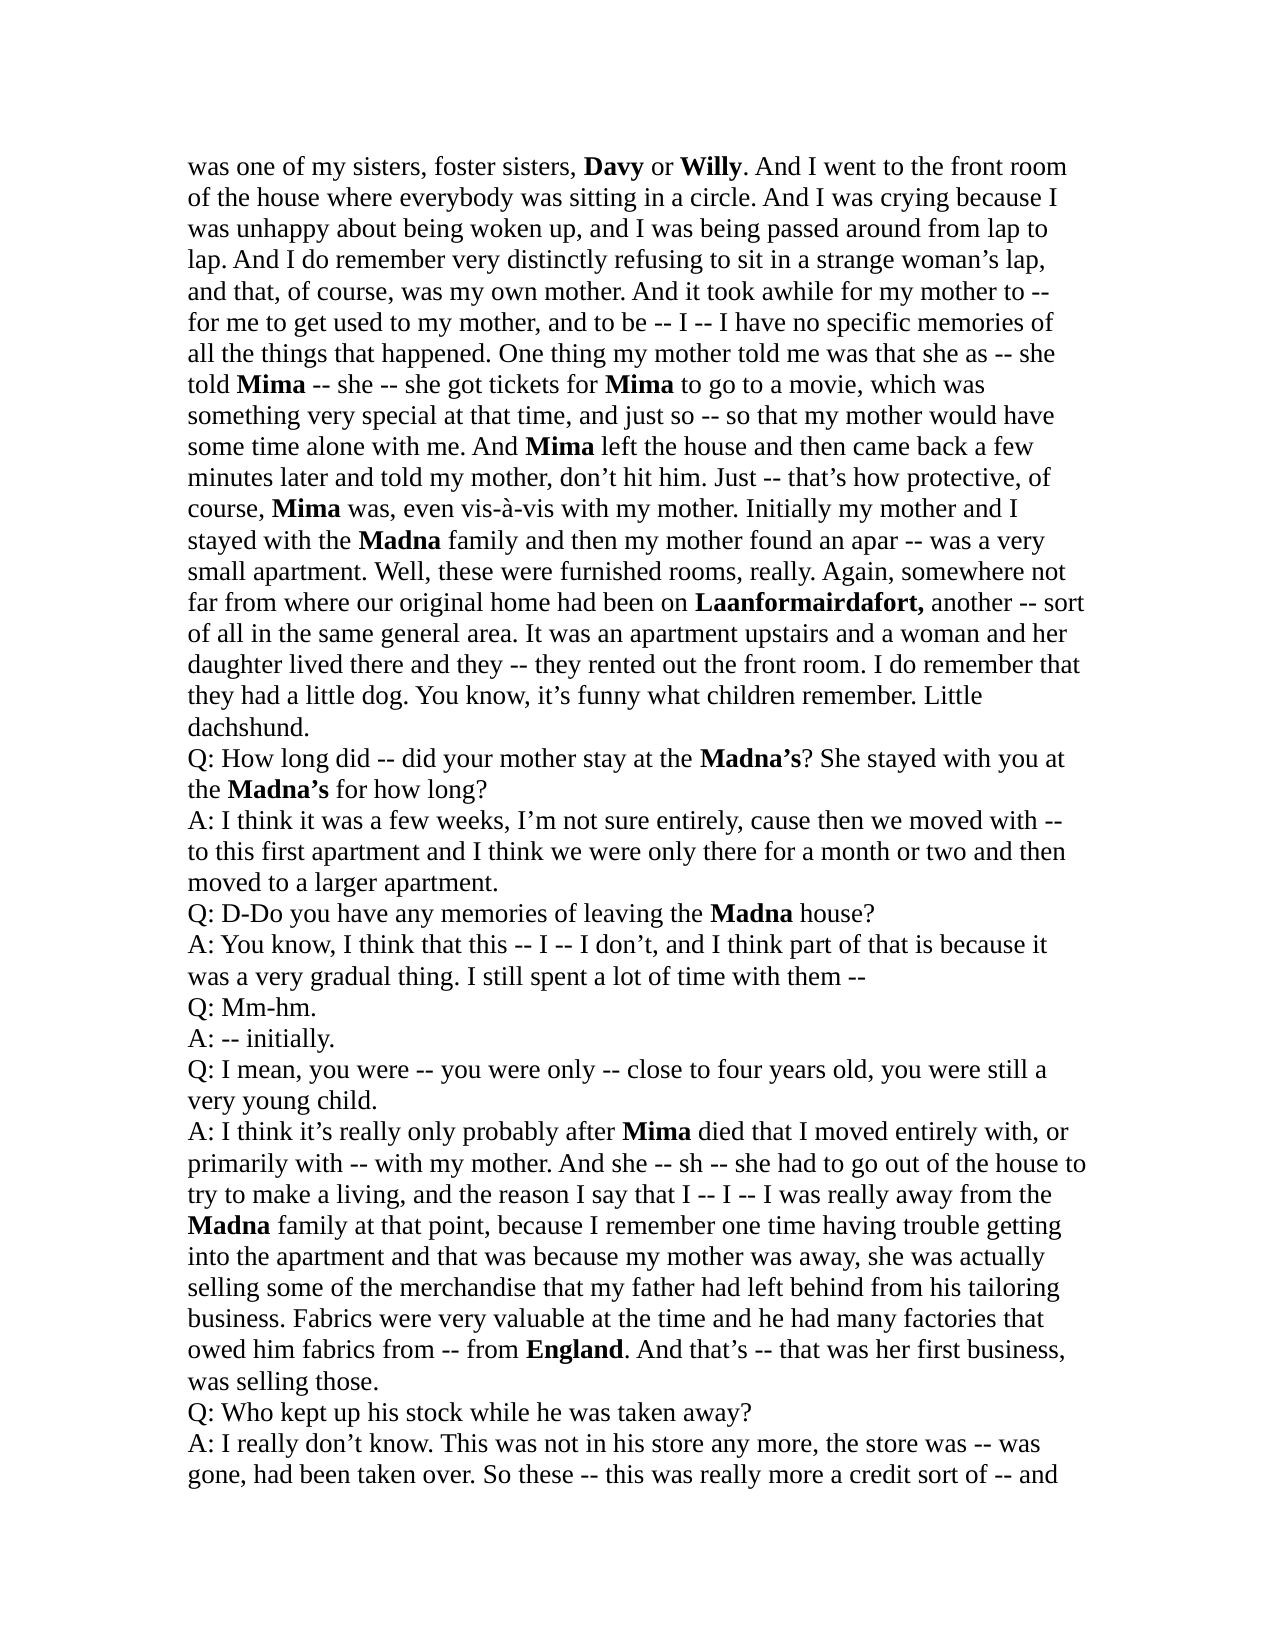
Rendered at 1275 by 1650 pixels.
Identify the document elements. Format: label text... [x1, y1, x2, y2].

text Q: D-Do you have any memories of leaving the Madna house? [187, 929, 1087, 960]
text Q: Mm-hm. [187, 1022, 1087, 1053]
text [187, 1427, 1087, 1489]
text A: You know, I think that this -- I -- I don’t, and I think part of that is because it was a very gradual thing. I still spent a lot of time with them -- [187, 960, 1087, 1022]
text A: I think it’s really only probably after Mima died that I moved entirely with, or primarily with -- with my mother. And she -- sh -- she had to go out of the house to try to make a living, and the reason I say that I -- I -- I was really away from the Madna family at that point, because I remember one time having trouble getting into the apartment and that was because my mother was away, she was actually selling some of the merchandise that my father had left behind from his tailoring business. Fabrics were very valuable at the time and he had many factories that owed him fabrics from -- from England. And that’s -- that was her first business, was selling those. [187, 1147, 1087, 1427]
text Q: How long did -- did your mother stay at the Madna’s? She stayed with you at the Madna’s for how long? [187, 773, 1087, 835]
text A: I think it was a few weeks, I’m not sure entirely, cause then we moved with -- to this first apartment and I think we were only there for a month or two and then moved to a larger apartment. [187, 835, 1087, 929]
text A: -- initially. [187, 1053, 1087, 1084]
text Q: I mean, you were -- you were only -- close to four years old, you were still a very young child. [187, 1084, 1087, 1147]
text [187, 150, 1087, 773]
